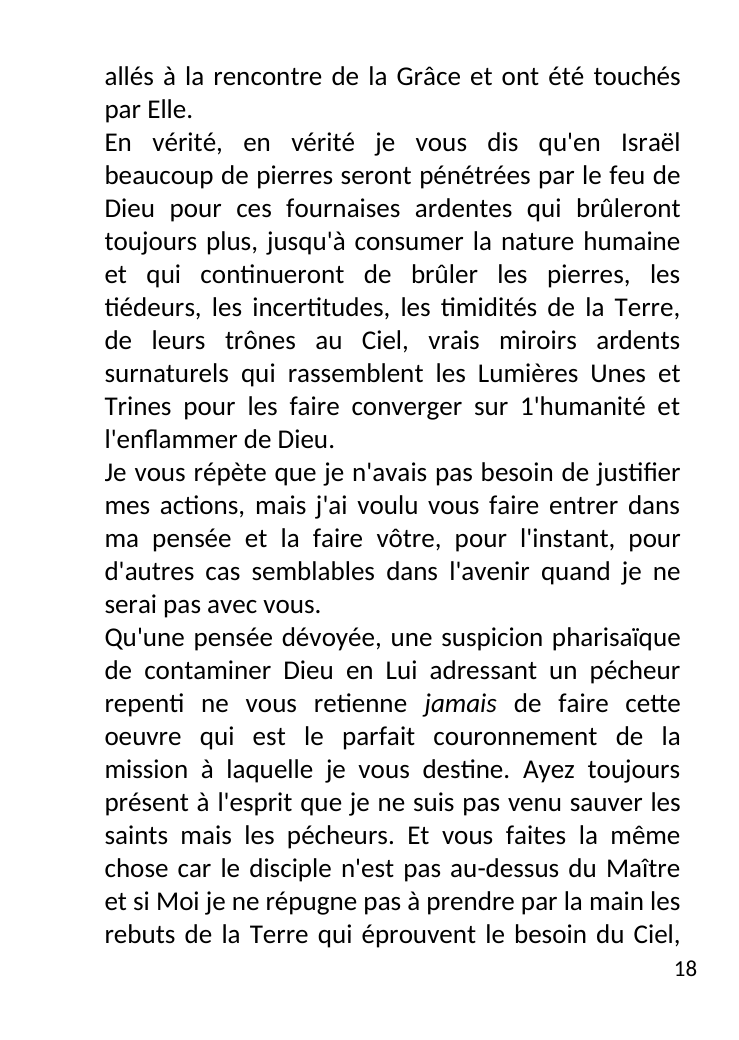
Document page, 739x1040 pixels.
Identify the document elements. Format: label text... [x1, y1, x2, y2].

text En vérité, en vérité je vous dis qu'en Israël beaucoup de pierres seront pénétrées par le feu de Dieu pour ces fournaises ardentes qui brûleront toujours plus, jusqu'à consumer la nature humaine et qui continueront de brûler les pierres, les tiédeurs, les incertitudes, les timidités de la Terre, de leurs trônes au Ciel, vrais miroirs ardents surnaturels qui rassemblent les Lumières Unes et Trines pour les faire converger sur 1'humanité et l'enflammer de Dieu. [104, 125, 681, 455]
text Je vous répète que je n'avais pas besoin de justifier mes actions, mais j'ai voulu vous faire entrer dans ma pensée et la faire vôtre, pour l'instant, pour d'autres cas semblables dans l'avenir quand je ne serai pas avec vous. [104, 455, 681, 620]
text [104, 59, 681, 125]
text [104, 620, 681, 951]
